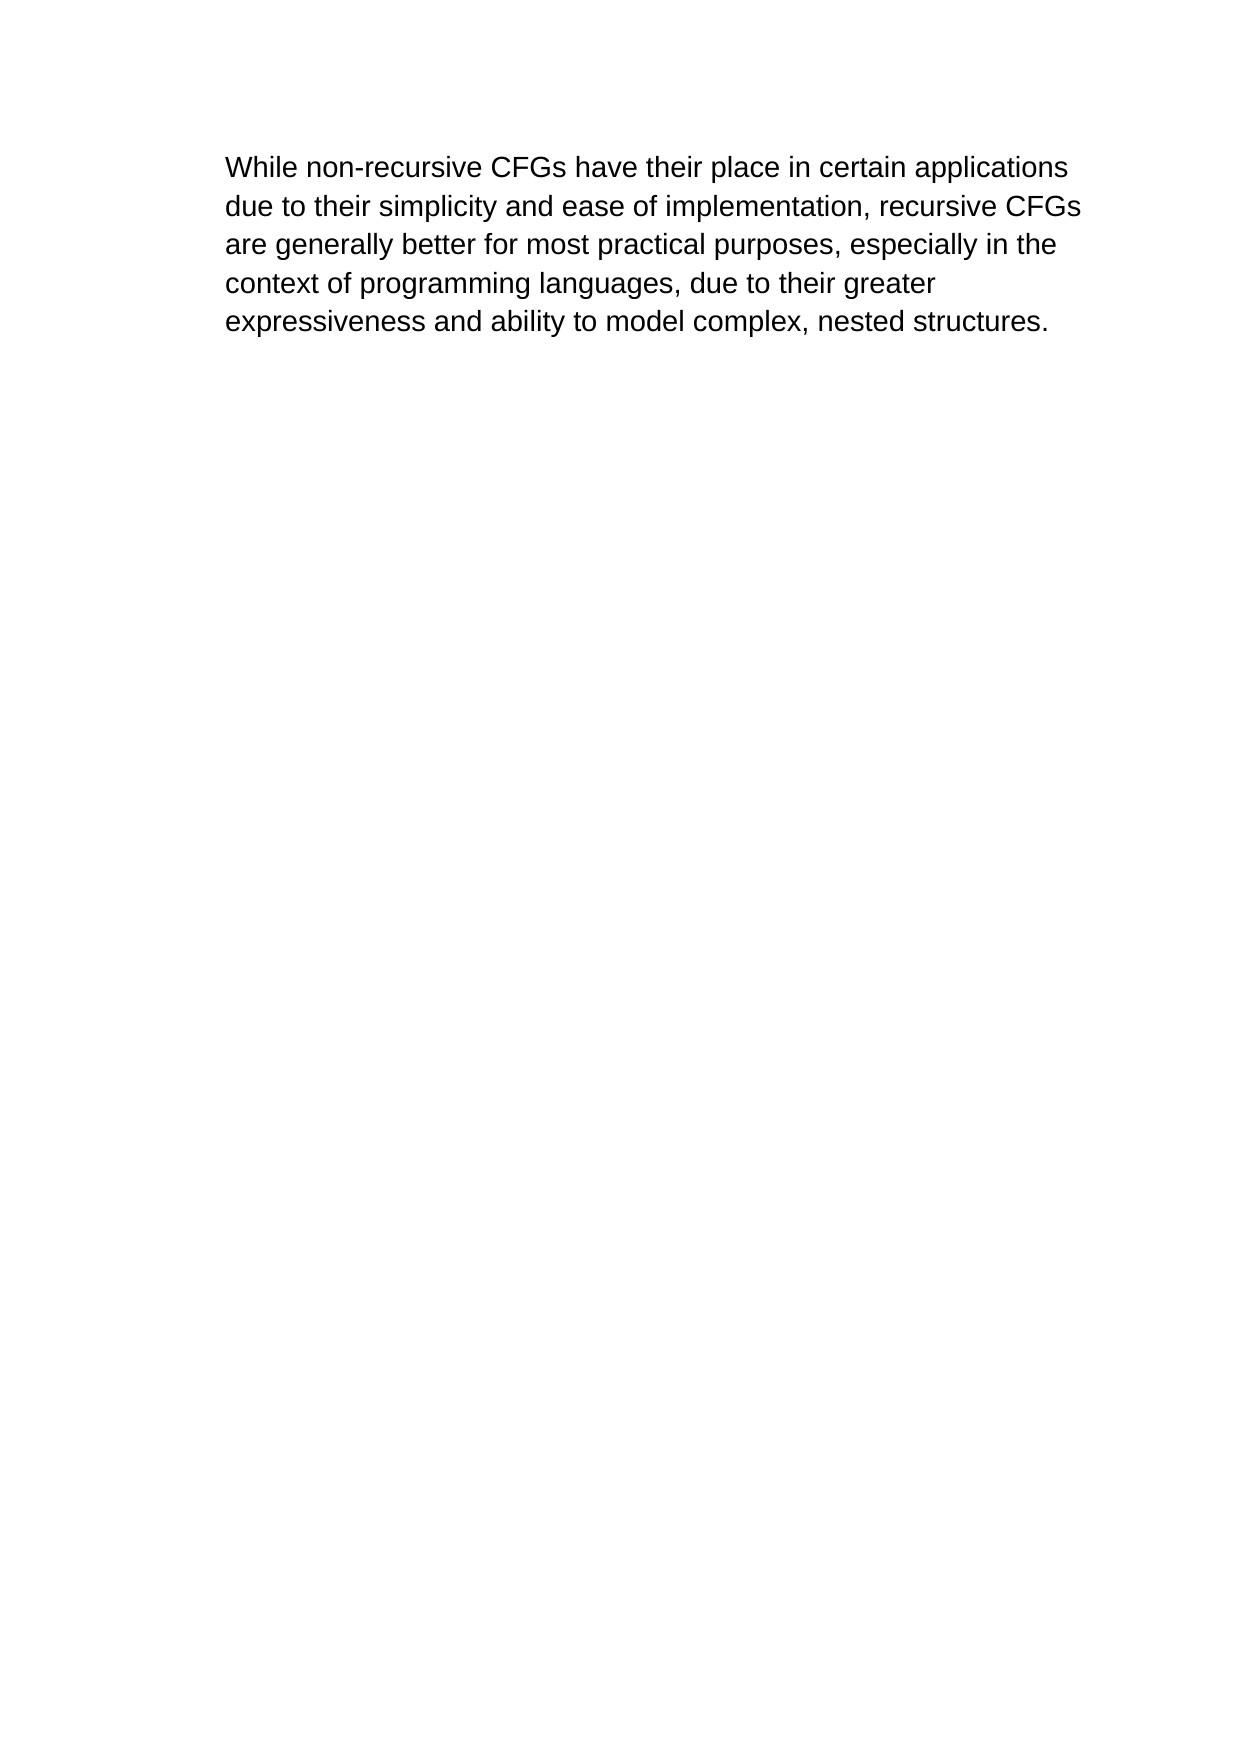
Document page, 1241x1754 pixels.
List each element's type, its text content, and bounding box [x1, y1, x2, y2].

text While non-recursive CFGs have their place in certain applications due to their simplicity and ease of implementation, recursive CFGs are generally better for most practical purposes, especially in the context of programming languages, due to their greater expressiveness and ability to model complex, nested structures. [225, 150, 1090, 338]
